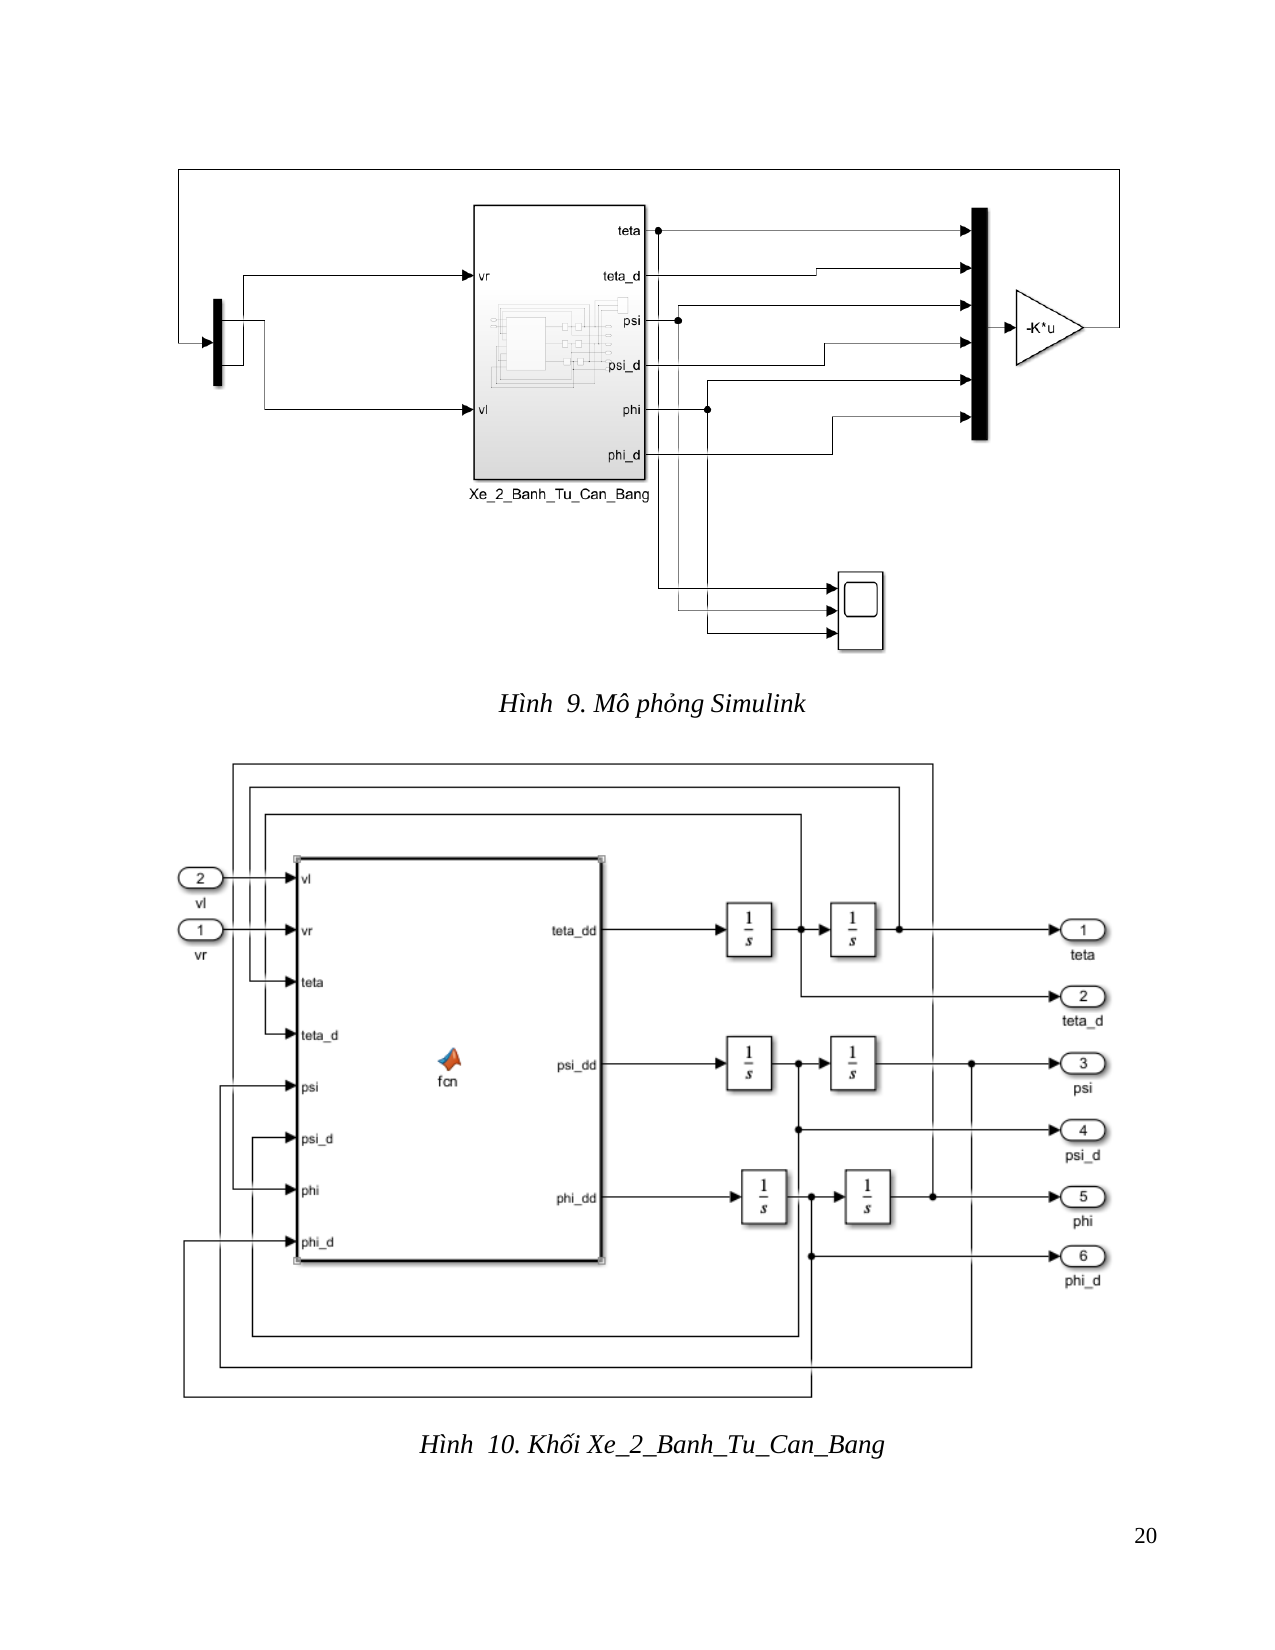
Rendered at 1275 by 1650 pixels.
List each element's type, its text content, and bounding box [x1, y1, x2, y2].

text Hình 9. Mô phỏng Simulink [150, 687, 1157, 718]
text Hình 10. Khối Xe_2_Banh_Tu_Can_Bang [150, 1429, 1157, 1460]
picture [150, 150, 1157, 669]
picture [150, 739, 1157, 1429]
